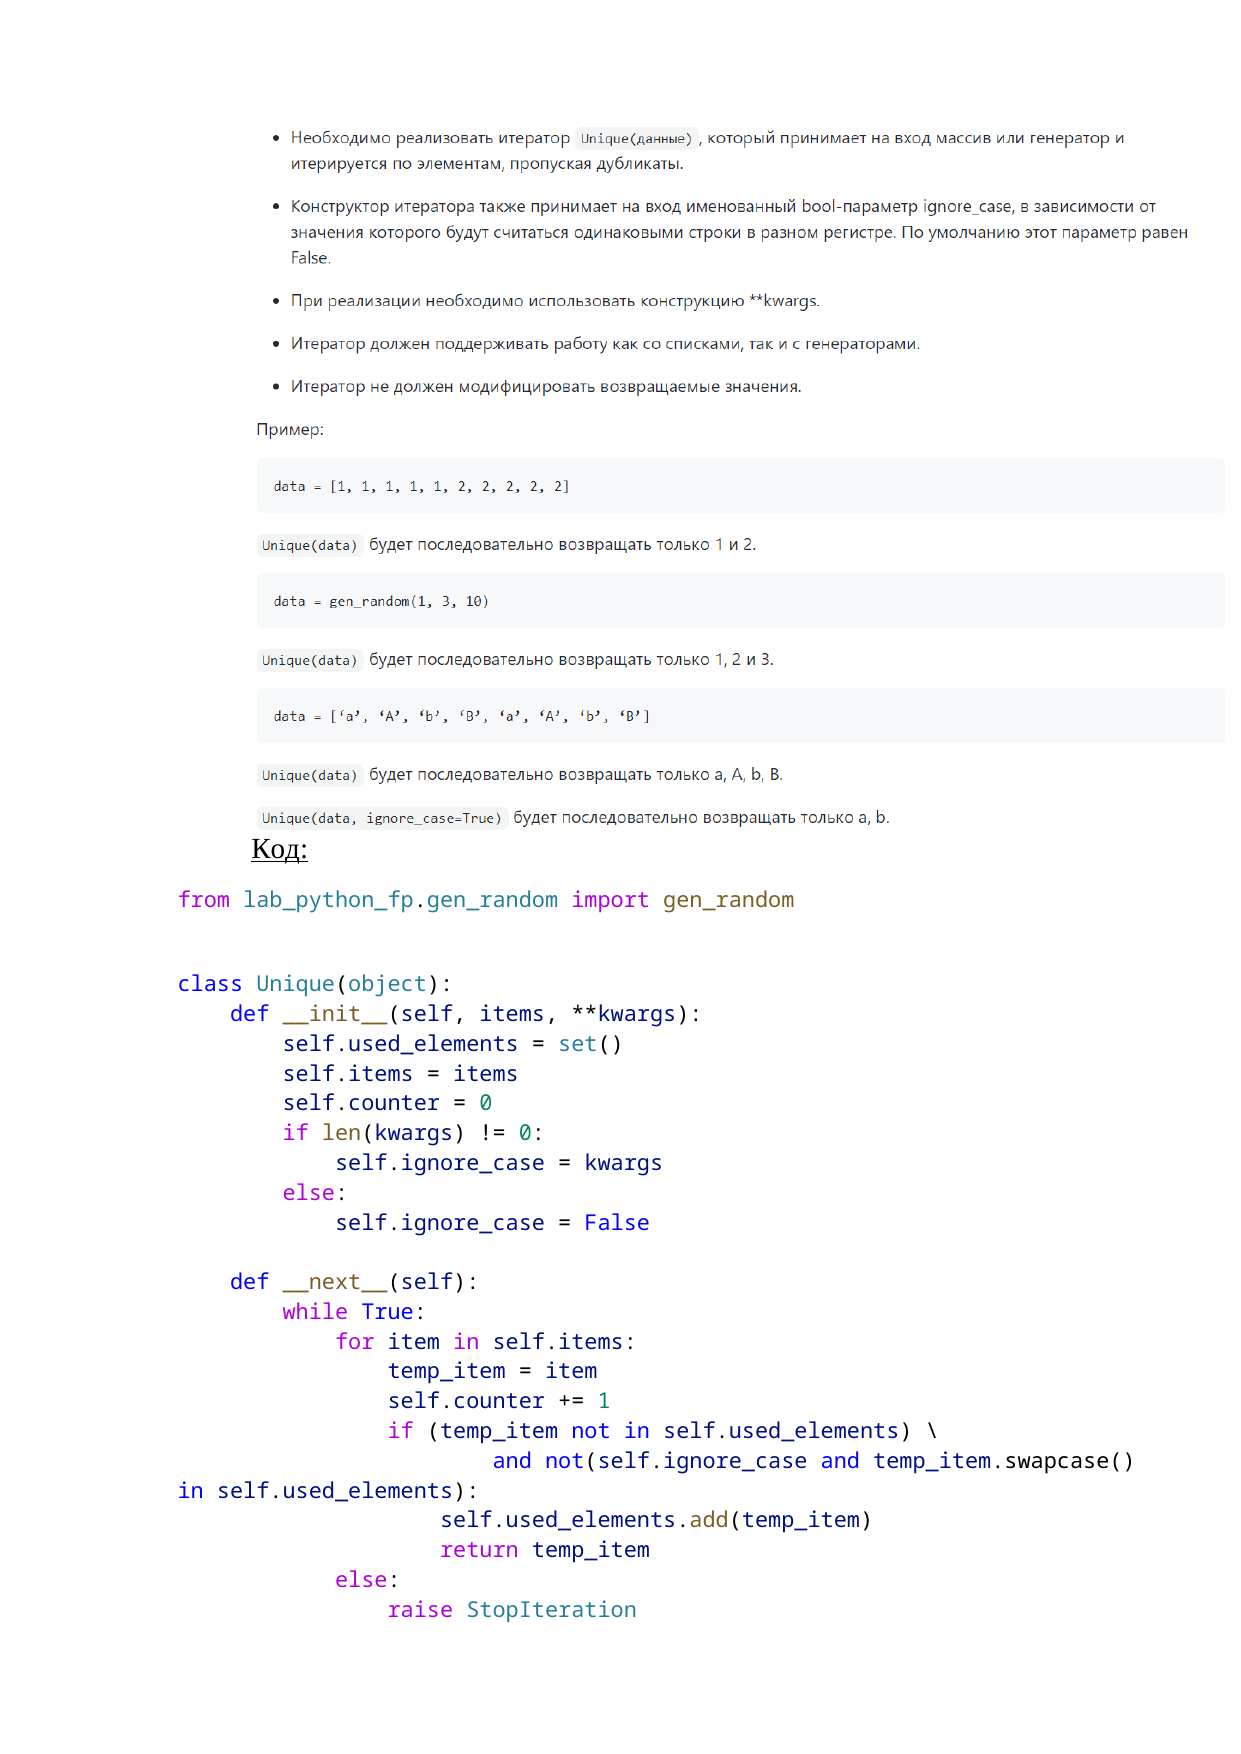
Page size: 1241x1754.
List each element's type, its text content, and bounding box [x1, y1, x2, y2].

text temp_item = item [177, 1355, 1152, 1385]
text self.counter += 1 [177, 1385, 1152, 1415]
text while True: [177, 1296, 1152, 1326]
text from lab_python_fp.gen_random import gen_random [177, 883, 1152, 913]
text def __init__(self, items, **kwargs): [177, 998, 1152, 1028]
text if len(kwargs) != 0: [177, 1117, 1152, 1147]
text return temp_item [177, 1534, 1152, 1564]
text for item in self.items: [177, 1326, 1152, 1355]
text if (temp_item not in self.used_elements) \ [177, 1415, 1152, 1445]
text and not(self.ignore_case and temp_item.swapcase() in self.used_elements): [177, 1445, 1152, 1504]
text else: [177, 1564, 1152, 1594]
text raise StopIteration [177, 1594, 1152, 1623]
text self.items = items [177, 1057, 1152, 1087]
text else: [177, 1177, 1152, 1206]
picture [251, 118, 1226, 831]
text self.ignore_case = False [177, 1206, 1152, 1236]
text self.counter = 0 [177, 1087, 1152, 1117]
text def __next__(self): [177, 1266, 1152, 1296]
text self.used_elements.add(temp_item) [177, 1504, 1152, 1534]
text self.ignore_case = kwargs [177, 1147, 1152, 1177]
list Код: [251, 832, 1152, 865]
text class Unique(object): [177, 968, 1152, 998]
text self.used_elements = set() [177, 1028, 1152, 1057]
